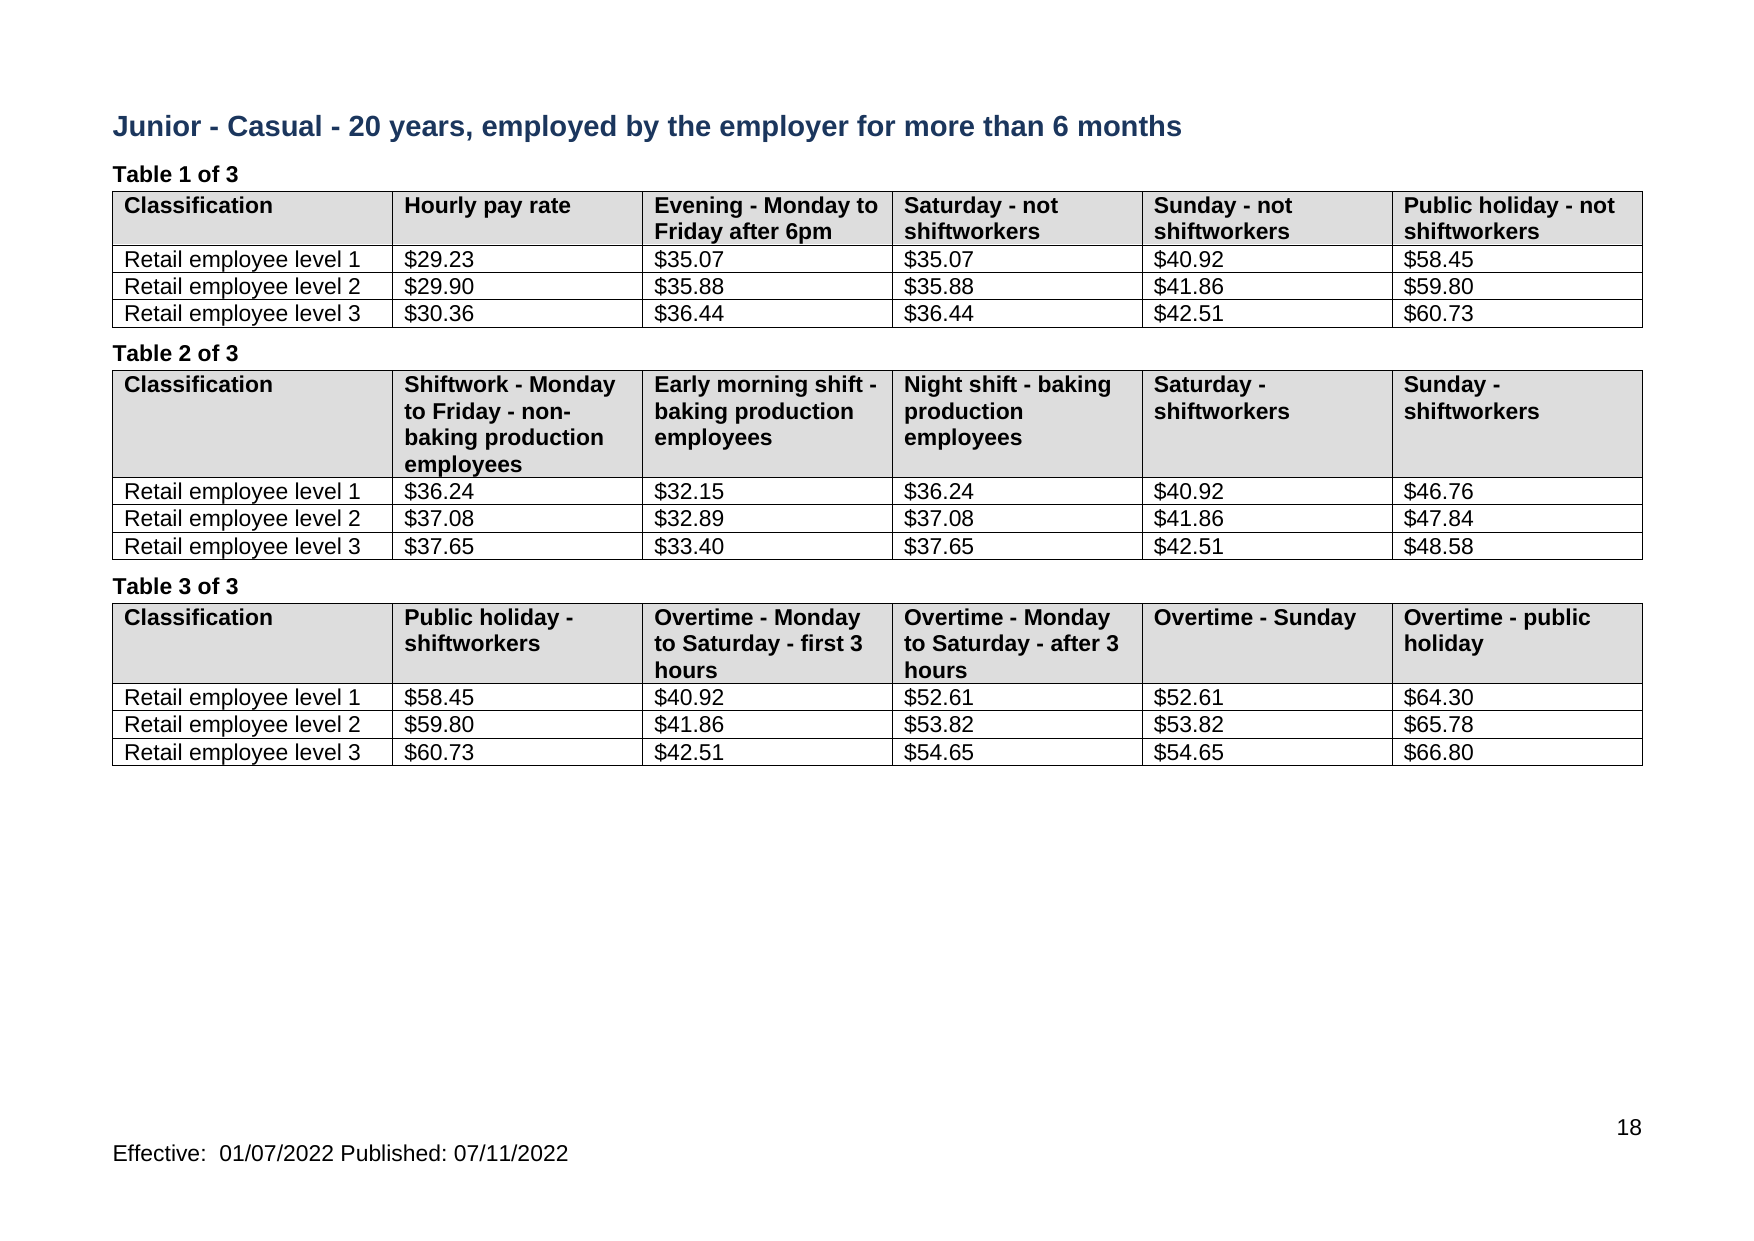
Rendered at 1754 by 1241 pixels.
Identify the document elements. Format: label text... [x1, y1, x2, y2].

table_cell $54.65 [893, 739, 1142, 765]
table_header Public holiday - shiftworkers [393, 604, 642, 683]
table_cell $33.40 [643, 533, 892, 559]
table_cell $66.80 [1393, 739, 1642, 765]
table_cell $58.45 [393, 684, 642, 710]
table_cell $36.44 [643, 300, 892, 327]
table_cell $41.86 [643, 711, 892, 738]
table_cell $36.24 [393, 478, 642, 504]
table_cell $46.76 [1393, 478, 1642, 504]
text Table 2 of 3 [112, 340, 1642, 367]
table_cell $30.36 [393, 300, 642, 327]
table_cell Retail employee level 3 [113, 533, 392, 559]
table_header Sunday - not shiftworkers [1143, 192, 1392, 244]
table_cell $36.24 [893, 478, 1142, 504]
table_header Early morning shift - baking production employees [643, 371, 892, 477]
table_header Overtime - Sunday [1143, 604, 1392, 683]
table_cell $37.65 [393, 533, 642, 559]
table_cell $32.89 [643, 505, 892, 532]
table_header Saturday - shiftworkers [1143, 371, 1392, 477]
table_cell $32.15 [643, 478, 892, 504]
table_cell $40.92 [1143, 246, 1392, 272]
table_cell $37.08 [393, 505, 642, 532]
table_cell $64.30 [1393, 684, 1642, 710]
table_header Overtime - public holiday [1393, 604, 1642, 683]
table_cell Retail employee level 2 [113, 711, 392, 738]
table_header Evening - Monday to Friday after 6pm [643, 192, 892, 244]
table_cell $59.80 [393, 711, 642, 738]
table_header Classification [113, 192, 392, 244]
table_cell $52.61 [893, 684, 1142, 710]
table_cell $60.73 [393, 739, 642, 765]
table_cell Retail employee level 2 [113, 273, 392, 299]
table_cell $48.58 [1393, 533, 1642, 559]
table_cell $59.80 [1393, 273, 1642, 299]
table_cell $58.45 [1393, 246, 1642, 272]
table_cell Retail employee level 1 [113, 684, 392, 710]
table_cell $37.08 [893, 505, 1142, 532]
table_cell Retail employee level 3 [113, 300, 392, 327]
table_cell $35.88 [893, 273, 1142, 299]
table_header Hourly pay rate [393, 192, 642, 244]
table_cell $41.86 [1143, 505, 1392, 532]
table_cell $65.78 [1393, 711, 1642, 738]
table_cell $54.65 [1143, 739, 1392, 765]
text Table 1 of 3 [112, 161, 1642, 187]
table_cell $53.82 [1143, 711, 1392, 738]
table_cell $35.07 [643, 246, 892, 272]
table_cell $52.61 [1143, 684, 1392, 710]
table_header Shiftwork - Monday to Friday - non-baking production employees [393, 371, 642, 477]
table_cell Retail employee level 1 [113, 246, 392, 272]
table_header Overtime - Monday to Saturday - first 3 hours [643, 604, 892, 683]
table_cell $36.44 [893, 300, 1142, 327]
table_cell $37.65 [893, 533, 1142, 559]
table_header Public holiday - not shiftworkers [1393, 192, 1642, 244]
table_header Night shift - baking production employees [893, 371, 1142, 477]
table_cell $29.23 [393, 246, 642, 272]
table_cell $29.90 [393, 273, 642, 299]
table_header Sunday - shiftworkers [1393, 371, 1642, 477]
table_cell $40.92 [643, 684, 892, 710]
subtitle Junior - Casual - 20 years, employed by the employer for more than 6 months [112, 109, 1642, 143]
table_cell $42.51 [1143, 300, 1392, 327]
table_cell $35.88 [643, 273, 892, 299]
table_cell $42.51 [643, 739, 892, 765]
table_header Classification [113, 371, 392, 477]
table_cell Retail employee level 3 [113, 739, 392, 765]
table_cell $40.92 [1143, 478, 1392, 504]
table_cell $42.51 [1143, 533, 1392, 559]
table_cell $47.84 [1393, 505, 1642, 532]
table_cell Retail employee level 1 [113, 478, 392, 504]
table_cell $53.82 [893, 711, 1142, 738]
table_header Classification [113, 604, 392, 683]
table_cell $41.86 [1143, 273, 1392, 299]
table_cell $60.73 [1393, 300, 1642, 327]
table_header Saturday - not shiftworkers [893, 192, 1142, 244]
text Table 3 of 3 [112, 573, 1642, 599]
table_header Overtime - Monday to Saturday - after 3 hours [893, 604, 1142, 683]
table_cell Retail employee level 2 [113, 505, 392, 532]
table_cell $35.07 [893, 246, 1142, 272]
